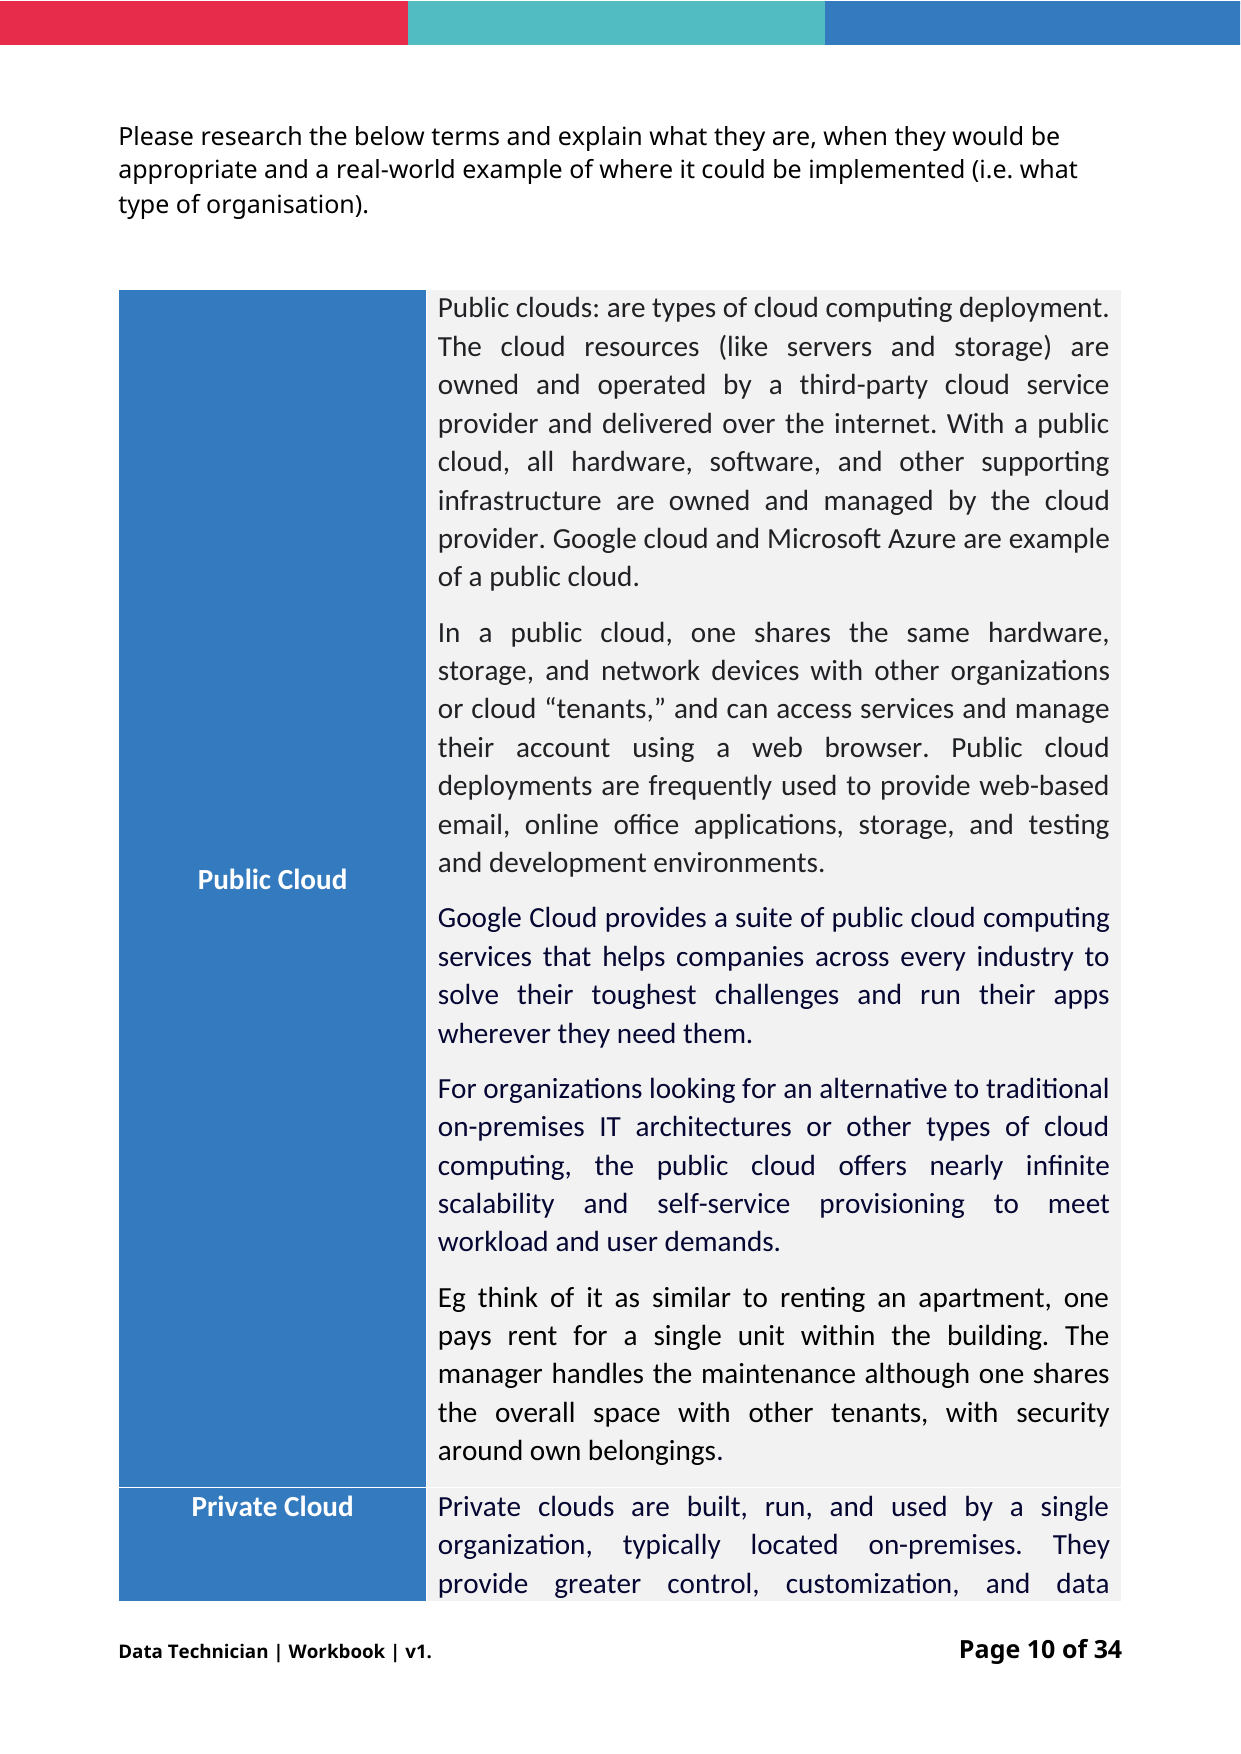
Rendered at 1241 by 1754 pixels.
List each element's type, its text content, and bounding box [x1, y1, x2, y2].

table_header Public clouds: are types of cloud computing deployment. The cloud resources (like servers and storage) are owned and operated by a third-party cloud service provider and delivered over the internet. With a public cloud, all hardware, software, and other supporting infrastructure are owned and managed by the cloud provider. Google cloud and Microsoft Azure are example of a public cloud. In a public cloud, one shares the same hardware, storage, and network devices with other organizations or cloud “tenants,” and can access services and manage their account using a web browser. Public cloud deployments are frequently used to provide web-based email, online office applications, storage, and testing and development environments. Google Cloud provides a suite of public cloud computing services that helps companies across every industry to solve their toughest challenges and run their apps wherever they need them. For organizations looking for an alternative to traditional on-premises IT architectures or other types of cloud computing, the public cloud offers nearly infinite scalability and self-service provisioning to meet workload and user demands. Eg think of it as similar to renting an apartment, one pays rent for a single unit within the building. The manager handles the maintenance although one shares the overall space with other tenants, with security around own belongings. [427, 290, 1121, 1487]
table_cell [427, 1488, 1121, 1601]
table_header Public Cloud [119, 290, 426, 1487]
table_cell Private Cloud [119, 1488, 426, 1601]
text Please research the below terms and explain what they are, when they would be appropriate and a real-world example of where it could be implemented (i.e. what type of organisation). [118, 118, 1122, 220]
